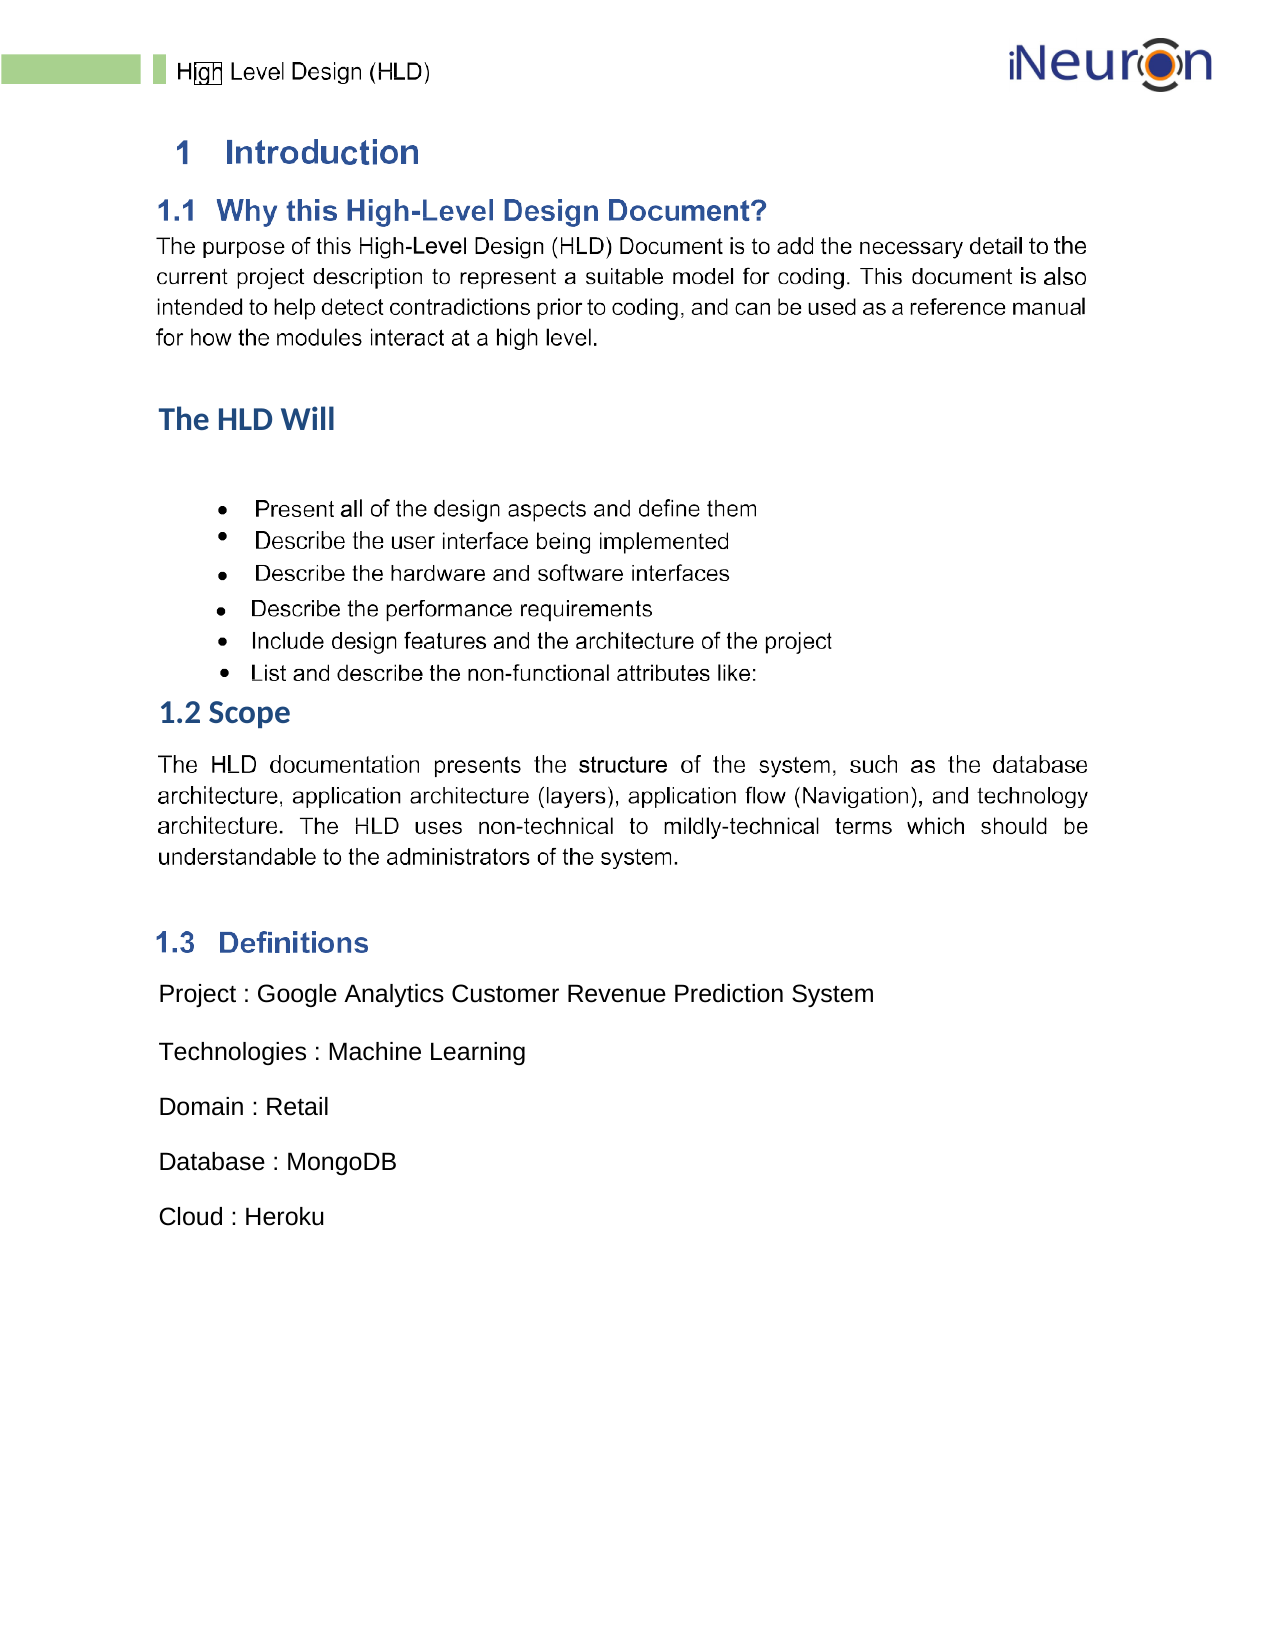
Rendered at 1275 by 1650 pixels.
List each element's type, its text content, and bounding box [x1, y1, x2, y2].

picture [252, 600, 832, 681]
picture [401, 145, 418, 164]
text The HLD Will [158, 398, 1152, 438]
text Database : MongoDB [158, 1147, 1152, 1176]
picture [195, 63, 221, 84]
picture [158, 755, 1088, 869]
picture [220, 931, 272, 953]
picture [380, 145, 398, 164]
picture [394, 62, 429, 84]
picture [1009, 38, 1212, 92]
text Domain : Retail [158, 1092, 1152, 1121]
picture [256, 499, 756, 581]
text Cloud : Heroku [158, 1202, 1152, 1231]
picture [370, 62, 392, 84]
picture [318, 937, 368, 953]
picture [180, 931, 194, 953]
picture [292, 62, 361, 84]
text Project : Google Analytics Customer Revenue Prediction System [158, 979, 1152, 1008]
picture [236, 139, 318, 164]
picture [231, 62, 284, 80]
text 1.2 Scope [158, 691, 1152, 732]
picture [275, 937, 290, 953]
text Technologies : Machine Learning [158, 1037, 1152, 1066]
picture [293, 931, 316, 953]
picture [321, 146, 338, 164]
picture [156, 199, 1086, 350]
picture [341, 139, 377, 165]
